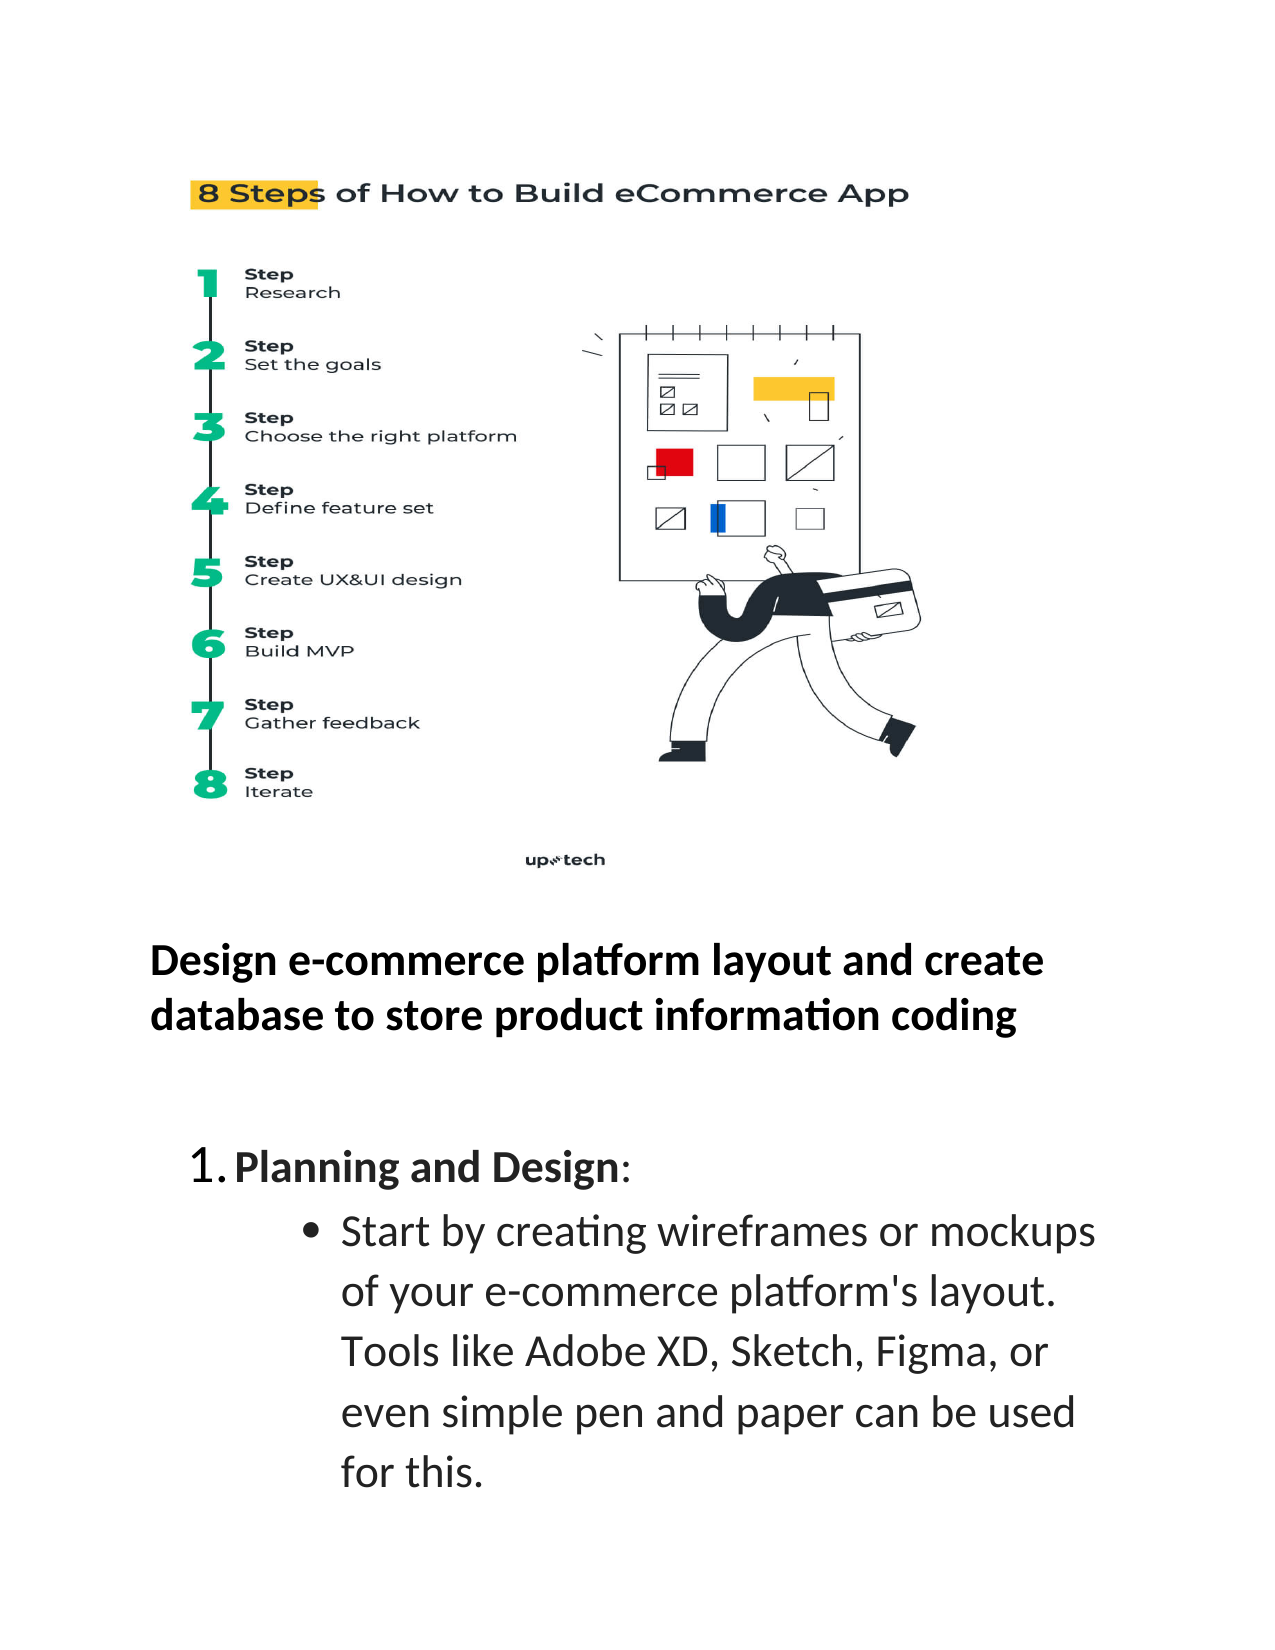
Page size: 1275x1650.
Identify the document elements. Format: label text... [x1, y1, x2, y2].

list Start by creating wireframes or mockups of your e-commerce platform's layout. Tools like Adobe XD, Sketch, Figma, or even simple pen and paper can be used for this. [303, 1202, 1125, 1499]
text Design e-commerce platform layout and create database to store product information coding [150, 930, 1125, 1042]
picture [150, 150, 980, 883]
list Planning and Design: [187, 1130, 1125, 1196]
